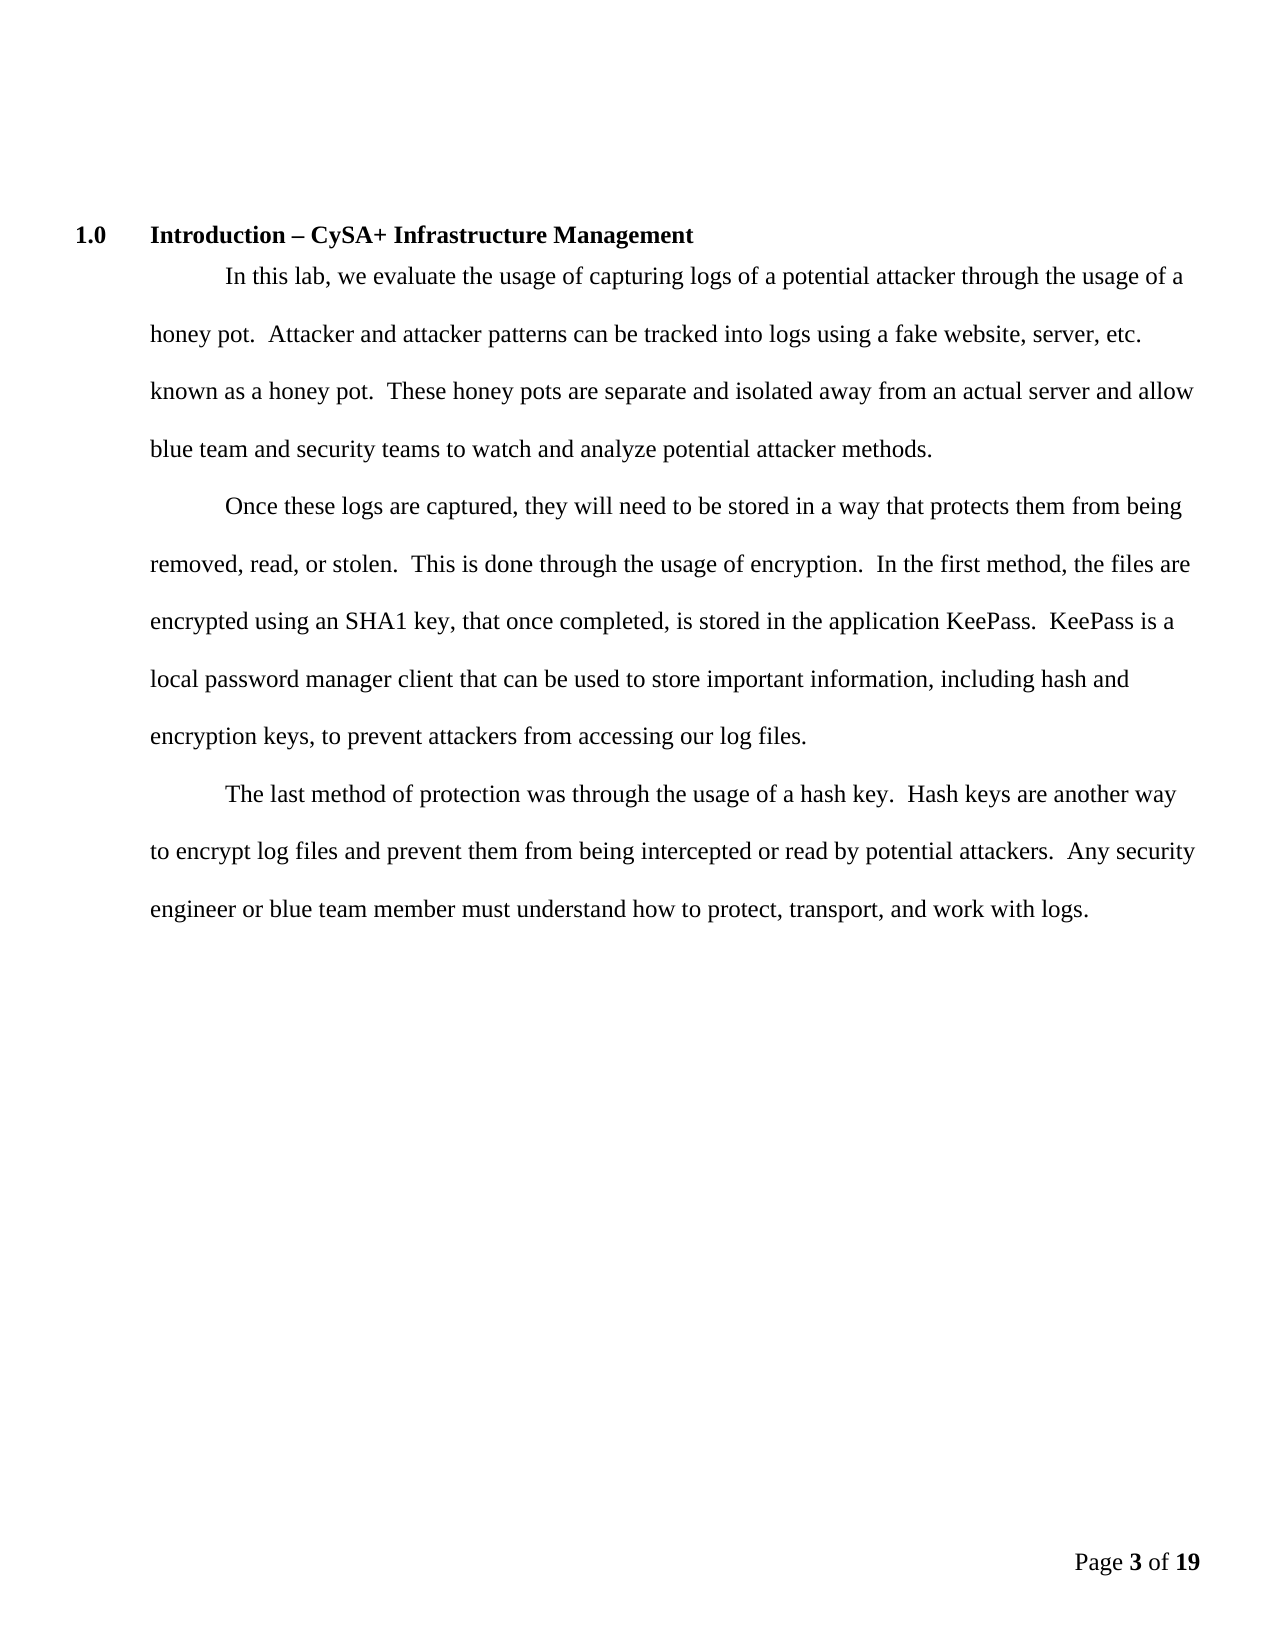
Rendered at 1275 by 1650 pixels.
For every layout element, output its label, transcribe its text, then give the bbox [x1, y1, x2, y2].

text Once these logs are captured, they will need to be stored in a way that protects them from being removed, read, or stolen. This is done through the usage of encryption. In the first method, the files are encrypted using an SHA1 key, that once completed, is stored in the application KeePass. KeePass is a local password manager client that can be used to store important information, including hash and encryption keys, to prevent attackers from accessing our log files. [150, 491, 1200, 750]
text The last method of protection was through the usage of a hash key. Hash keys are another way to encrypt log files and prevent them from being intercepted or read by potential attackers. Any security engineer or blue team member must understand how to protect, transport, and work with logs. [150, 779, 1200, 922]
text In this lab, we evaluate the usage of capturing logs of a potential attacker through the usage of a honey pot. Attacker and attacker patterns can be tracked into logs using a fake website, server, etc. known as a honey pot. These honey pots are separate and isolated away from an actual server and allow blue team and security teams to watch and analyze potential attacker methods. [150, 261, 1200, 462]
subtitle Introduction – CySA+ Infrastructure Management [75, 220, 1200, 249]
